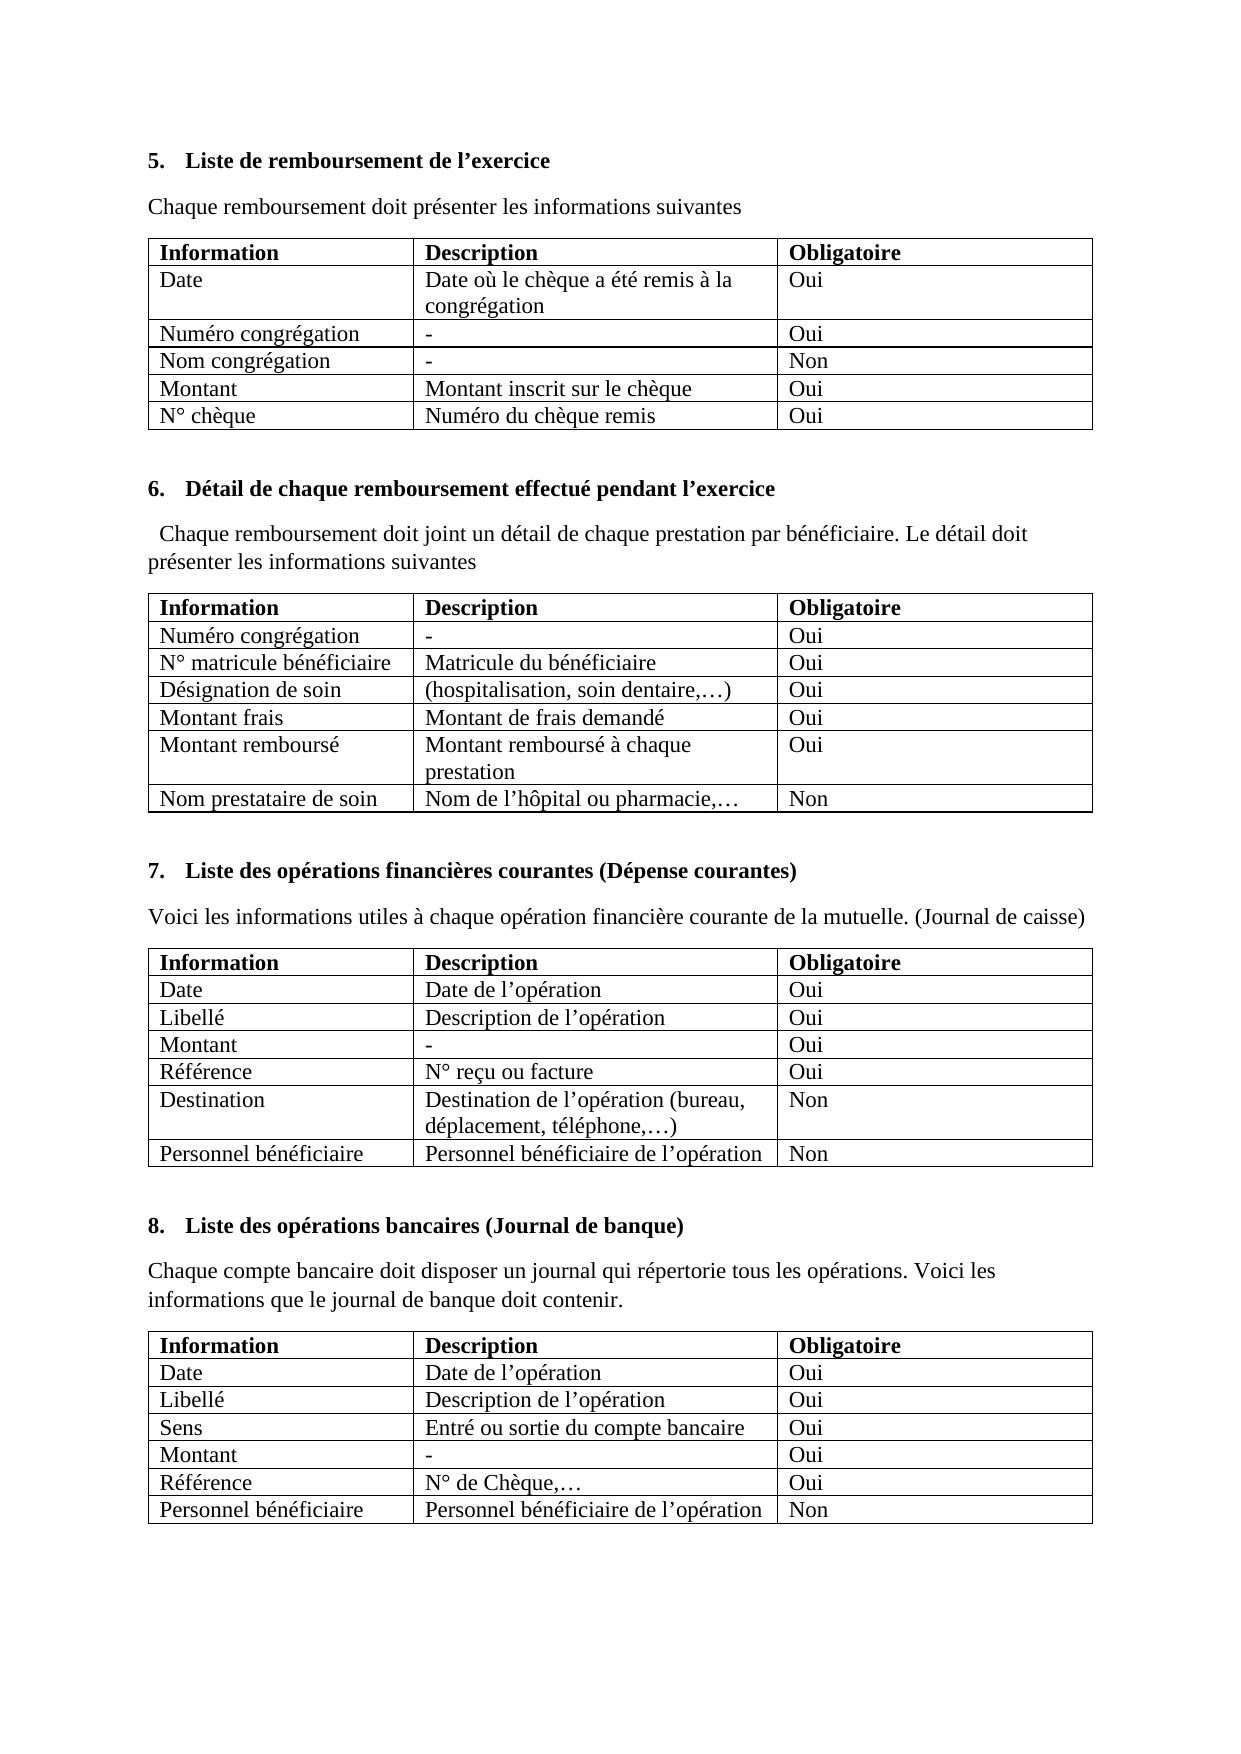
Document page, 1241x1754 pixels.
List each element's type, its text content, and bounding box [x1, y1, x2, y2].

table_cell Libellé [149, 1004, 413, 1030]
table_cell Non [778, 1496, 1092, 1522]
table_cell Montant frais [149, 704, 413, 730]
table_header Information [149, 594, 413, 621]
table_cell Nom de l’hôpital ou pharmacie,… [414, 785, 777, 811]
table_cell Libellé [149, 1387, 413, 1413]
table_cell Personnel bénéficiaire de l’opération [414, 1140, 777, 1166]
table_cell Destination [149, 1086, 413, 1138]
table_cell Nom congrégation [149, 348, 413, 374]
table_header Obligatoire [778, 1332, 1092, 1358]
table_cell Montant [149, 1441, 413, 1468]
table_cell Oui [778, 649, 1092, 676]
table_cell Non [778, 1086, 1092, 1138]
table_cell Oui [778, 1387, 1092, 1413]
table_cell Non [778, 348, 1092, 374]
table_cell Personnel bénéficiaire de l’opération [414, 1496, 777, 1522]
table_cell Date [149, 1359, 413, 1386]
text Chaque remboursement doit présenter les informations suivantes [148, 193, 1093, 219]
table_cell Oui [778, 402, 1092, 428]
table_cell Oui [778, 1469, 1092, 1495]
table_header Obligatoire [778, 239, 1092, 265]
text Chaque compte bancaire doit disposer un journal qui répertorie tous les opérations. Voici les informations que le journal de banque doit contenir. [148, 1257, 1093, 1312]
table_cell - [414, 320, 777, 346]
table_cell N° reçu ou facture [414, 1059, 777, 1085]
table_cell (hospitalisation, soin dentaire,…) [414, 677, 777, 703]
table_cell Désignation de soin [149, 677, 413, 703]
table_cell Référence [149, 1469, 413, 1495]
table_header Information [149, 949, 413, 975]
table_cell N° de Chèque,… [414, 1469, 777, 1495]
table_cell Oui [778, 1359, 1092, 1386]
table_header Description [414, 239, 777, 265]
table_cell Oui [778, 731, 1092, 784]
table_cell Oui [778, 1414, 1092, 1440]
table_cell Oui [778, 266, 1092, 319]
table_cell Oui [778, 622, 1092, 648]
table_cell Numéro congrégation [149, 320, 413, 346]
table_header Information [149, 239, 413, 265]
table_header Description [414, 949, 777, 975]
table_cell - [414, 348, 777, 374]
table_cell Sens [149, 1414, 413, 1440]
table_cell Montant de frais demandé [414, 704, 777, 730]
table_cell Date [149, 266, 413, 319]
table_header Description [414, 1332, 777, 1358]
table_cell Référence [149, 1059, 413, 1085]
table_cell Oui [778, 1004, 1092, 1030]
table_cell Oui [778, 1059, 1092, 1085]
table_cell Oui [778, 677, 1092, 703]
table_cell Personnel bénéficiaire [149, 1496, 413, 1522]
list Liste des opérations bancaires (Journal de banque) [148, 1212, 1093, 1238]
table_cell Oui [778, 375, 1092, 401]
table_cell N° chèque [149, 402, 413, 428]
text Voici les informations utiles à chaque opération financière courante de la mutuelle. (Journal de caisse) [148, 903, 1093, 929]
table_cell Montant [149, 1031, 413, 1057]
table_cell Date où le chèque a été remis à la congrégation [414, 266, 777, 319]
table_cell Oui [778, 704, 1092, 730]
table_cell Montant remboursé [149, 731, 413, 784]
table_cell Destination de l’opération (bureau, déplacement, téléphone,…) [414, 1086, 777, 1138]
table_cell Oui [778, 976, 1092, 1003]
table_cell Matricule du bénéficiaire [414, 649, 777, 676]
table_cell Oui [778, 1031, 1092, 1057]
table_cell Description de l’opération [414, 1387, 777, 1413]
table_cell Numéro du chèque remis [414, 402, 777, 428]
table_cell Personnel bénéficiaire [149, 1140, 413, 1166]
table_cell Date [149, 976, 413, 1003]
table_cell Non [778, 1140, 1092, 1166]
table_cell - [414, 1031, 777, 1057]
table_header Description [414, 594, 777, 621]
list Détail de chaque remboursement effectué pendant l’exercice [148, 475, 1093, 501]
table_cell Oui [778, 320, 1092, 346]
table_header Obligatoire [778, 594, 1092, 621]
table_cell Date de l’opération [414, 976, 777, 1003]
table_header Obligatoire [778, 949, 1092, 975]
table_cell Nom prestataire de soin [149, 785, 413, 811]
table_cell Montant inscrit sur le chèque [414, 375, 777, 401]
table_cell Entré ou sortie du compte bancaire [414, 1414, 777, 1440]
table_cell - [414, 1441, 777, 1468]
table_cell Non [778, 785, 1092, 811]
list Liste des opérations financières courantes (Dépense courantes) [148, 858, 1093, 884]
table_cell Date de l’opération [414, 1359, 777, 1386]
list Liste de remboursement de l’exercice [148, 148, 1093, 174]
table_header Information [149, 1332, 413, 1358]
table_cell N° matricule bénéficiaire [149, 649, 413, 676]
text Chaque remboursement doit joint un détail de chaque prestation par bénéficiaire. Le détail doit présenter les informations suivantes [148, 520, 1093, 574]
table_cell Oui [778, 1441, 1092, 1468]
table_cell Montant remboursé à chaque prestation [414, 731, 777, 784]
table_cell Numéro congrégation [149, 622, 413, 648]
table_cell Description de l’opération [414, 1004, 777, 1030]
table_cell Montant [149, 375, 413, 401]
table_cell - [414, 622, 777, 648]
